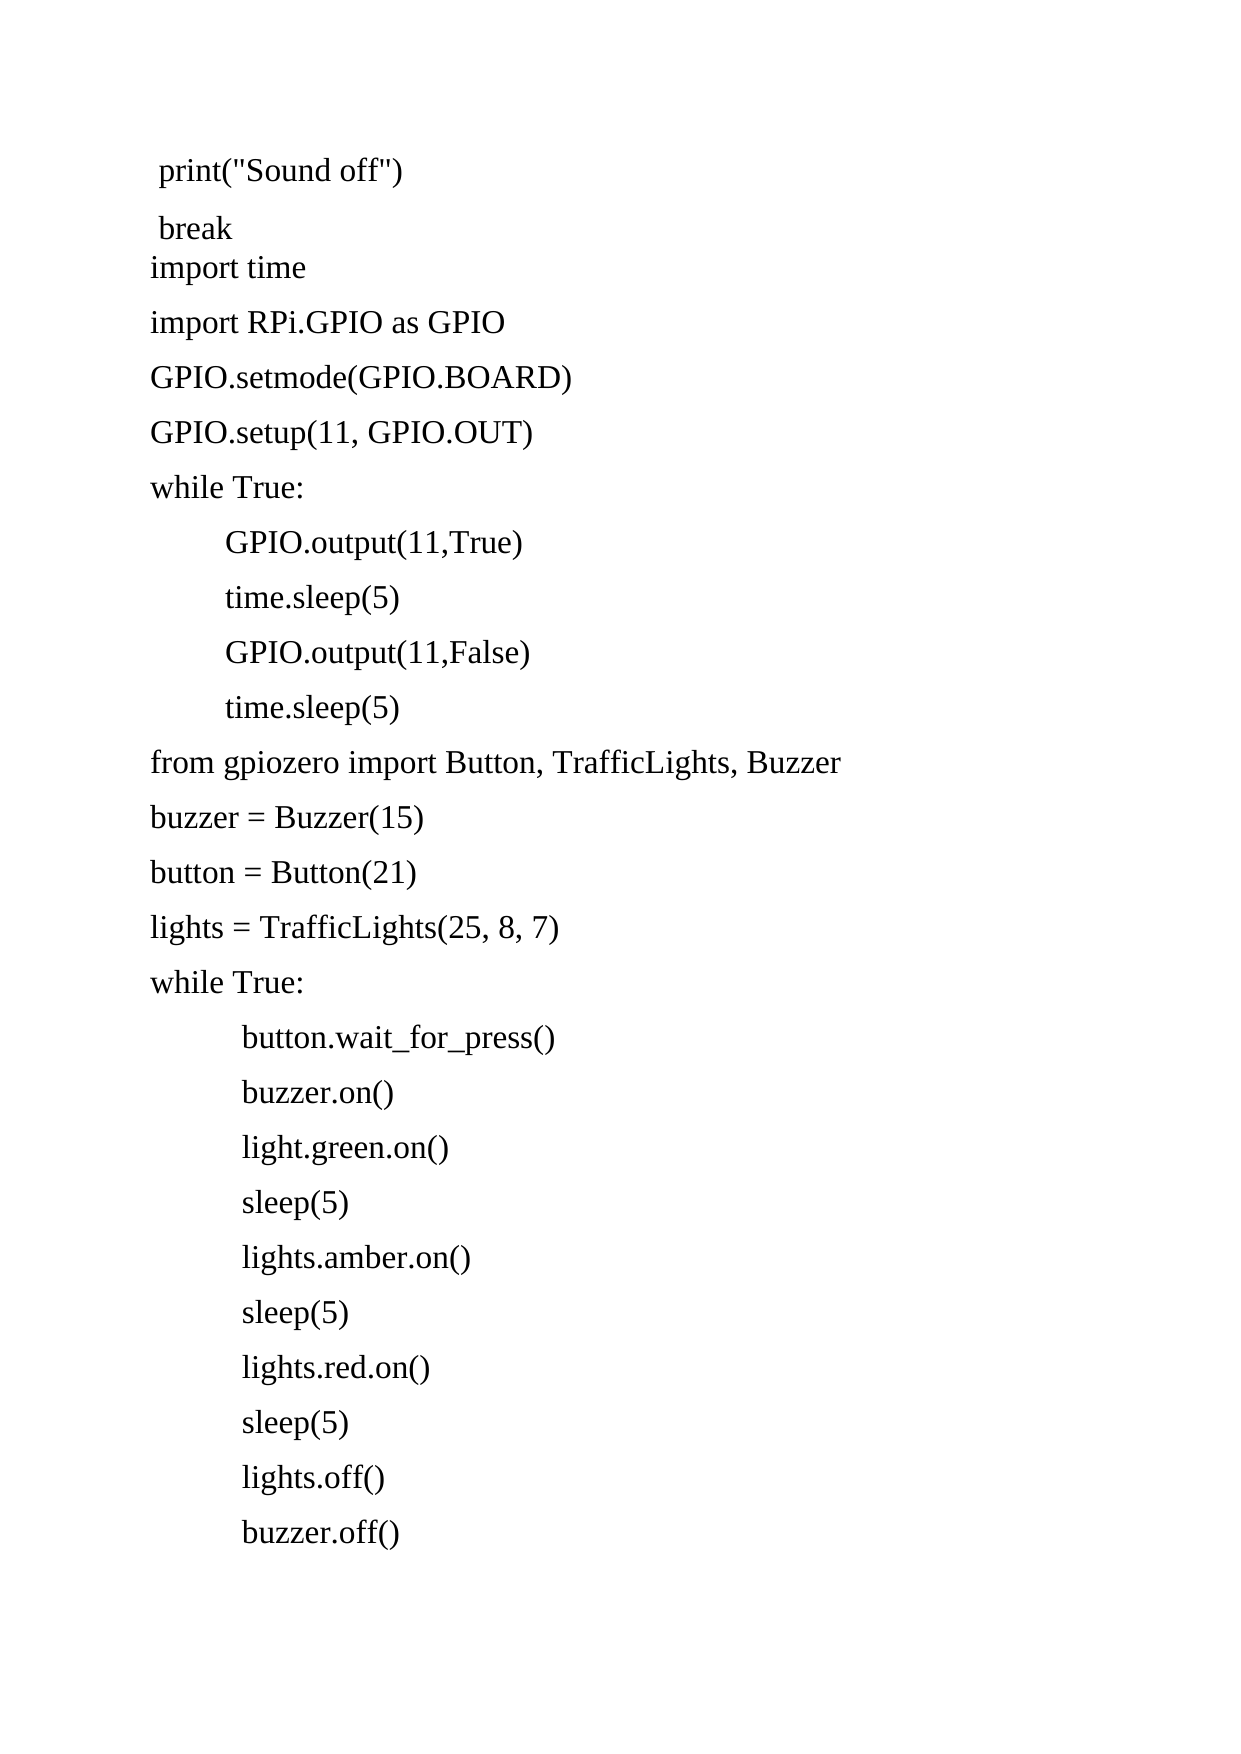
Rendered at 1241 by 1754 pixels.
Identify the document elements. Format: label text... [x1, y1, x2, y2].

text sleep(5) [150, 1292, 1090, 1330]
text time.sleep(5) [150, 687, 1090, 725]
text GPIO.setmode(GPIO.BOARD) [150, 357, 1090, 395]
text while True: [150, 962, 1090, 1000]
text buzzer.off() [150, 1512, 1090, 1550]
text light.green.on() [150, 1127, 1090, 1165]
text lights = TrafficLights(25, 8, 7) [150, 907, 1090, 945]
text from gpiozero import Button, TrafficLights, Buzzer [150, 742, 1090, 780]
text lights.red.on() [150, 1347, 1090, 1385]
text lights.off() [150, 1457, 1090, 1495]
text GPIO.setup(11, GPIO.OUT) [150, 412, 1090, 450]
text buzzer.on() [150, 1072, 1090, 1110]
text button.wait_for_press() [150, 1017, 1090, 1055]
text import time [150, 247, 1090, 285]
text lights.amber.on() [150, 1237, 1090, 1275]
text while True: [150, 467, 1090, 505]
text print("Sound off") [150, 150, 1090, 188]
text buzzer = Buzzer(15) [150, 797, 1090, 835]
text time.sleep(5) [150, 577, 1090, 615]
text sleep(5) [150, 1402, 1090, 1440]
text GPIO.output(11,True) [150, 522, 1090, 560]
text break [150, 208, 1090, 247]
text GPIO.output(11,False) [150, 632, 1090, 670]
text sleep(5) [150, 1182, 1090, 1220]
text button = Button(21) [150, 852, 1090, 890]
text import RPi.GPIO as GPIO [150, 302, 1090, 340]
